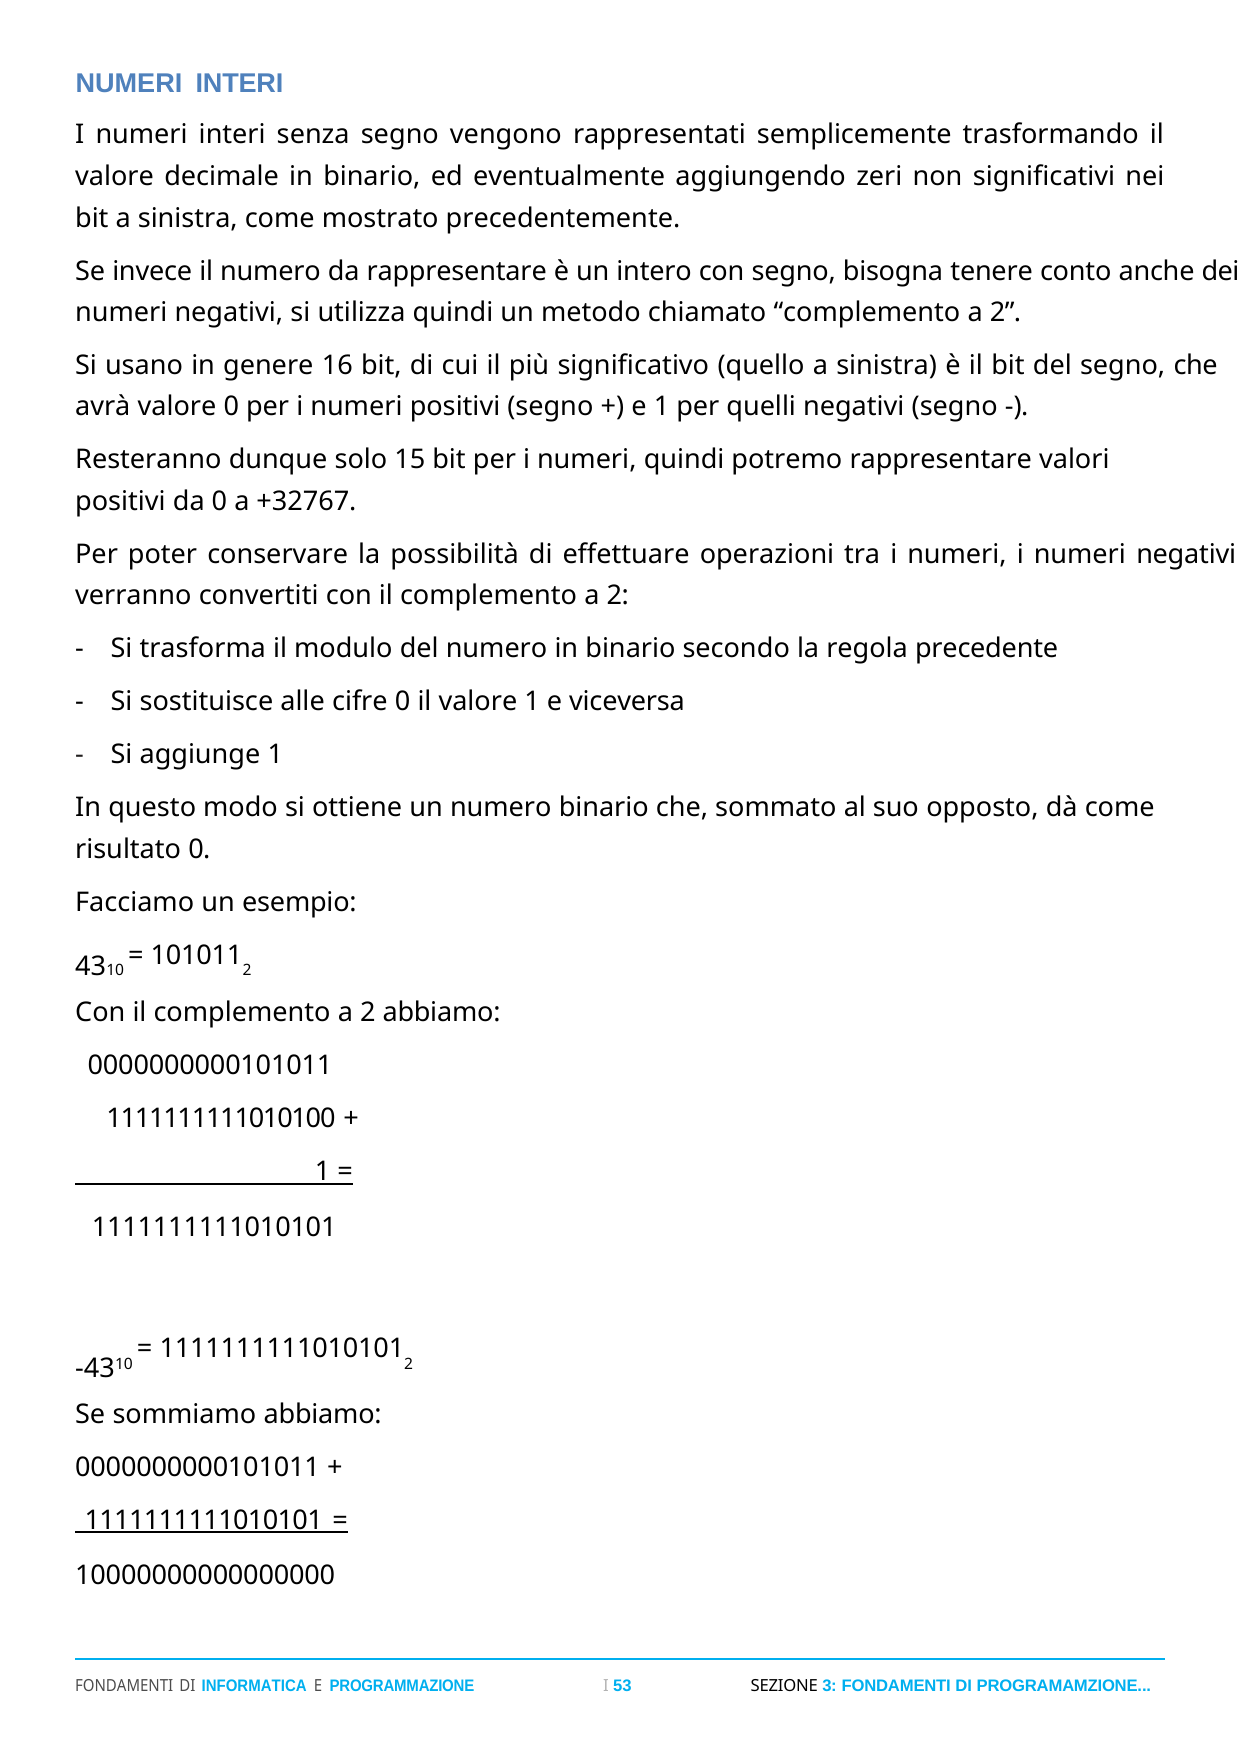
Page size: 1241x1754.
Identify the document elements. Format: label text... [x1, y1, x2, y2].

text I numeri interi senza segno vengono rappresentati semplicemente trasformando il valore decimale in binario, ed eventualmente aggiungendo zeri non significativi nei bit a sinistra, come mostrato precedentemente. [75, 115, 1166, 235]
list Si trasforma il modulo del numero in binario secondo la regola precedente [75, 629, 1240, 666]
text 4310 = 1010112 [75, 935, 1240, 984]
text Con il complemento a 2 abbiamo: [75, 993, 1240, 1030]
text Se sommiamo abbiamo: [75, 1394, 1240, 1431]
text 1 = 1111111111010101 [75, 1185, 353, 1244]
text -4310 = 11111111110101012 [75, 1329, 1240, 1385]
text 1 = 1111111111010101 [75, 1152, 353, 1183]
text 0000000000101011 + [75, 1447, 1240, 1484]
text avrà valore 0 per i numeri positivi (segno +) e 1 per quelli negativi (segno -). [75, 387, 1240, 423]
list Si sostituisce alle cifre 0 il valore 1 e viceversa [75, 682, 1240, 718]
text Se invece il numero da rappresentare è un intero con segno, bisogna tenere conto anche dei [75, 251, 1240, 288]
text 0000000000101011 [0, 1046, 419, 1083]
text Per poter conservare la possibilità di effettuare operazioni tra i numeri, i numeri negativi [75, 534, 1240, 571]
text numeri negativi, si utilizza quindi un metodo chiamato “complemento a 2”. [75, 292, 1240, 329]
subtitle NUMERI INTERI [75, 67, 1240, 99]
text 1111111111010101 = 10000000000000000 [75, 1500, 531, 1593]
text Resteranno dunque solo 15 bit per i numeri, quindi potremo rappresentare valori positivi da 0 a +32767. [75, 439, 1165, 518]
text Facciamo un esempio: [75, 882, 1240, 919]
list Si aggiunge 1 [75, 734, 1240, 771]
text In questo modo si ottiene un numero binario che, sommato al suo opposto, dà come risultato 0. [75, 787, 1165, 866]
text verranno convertiti con il complemento a 2: [75, 576, 1240, 612]
text 1111111111010100 + [106, 1099, 1240, 1136]
text Si usano in genere 16 bit, di cui il più significativo (quello a sinistra) è il bit del segno, che [75, 345, 1240, 382]
